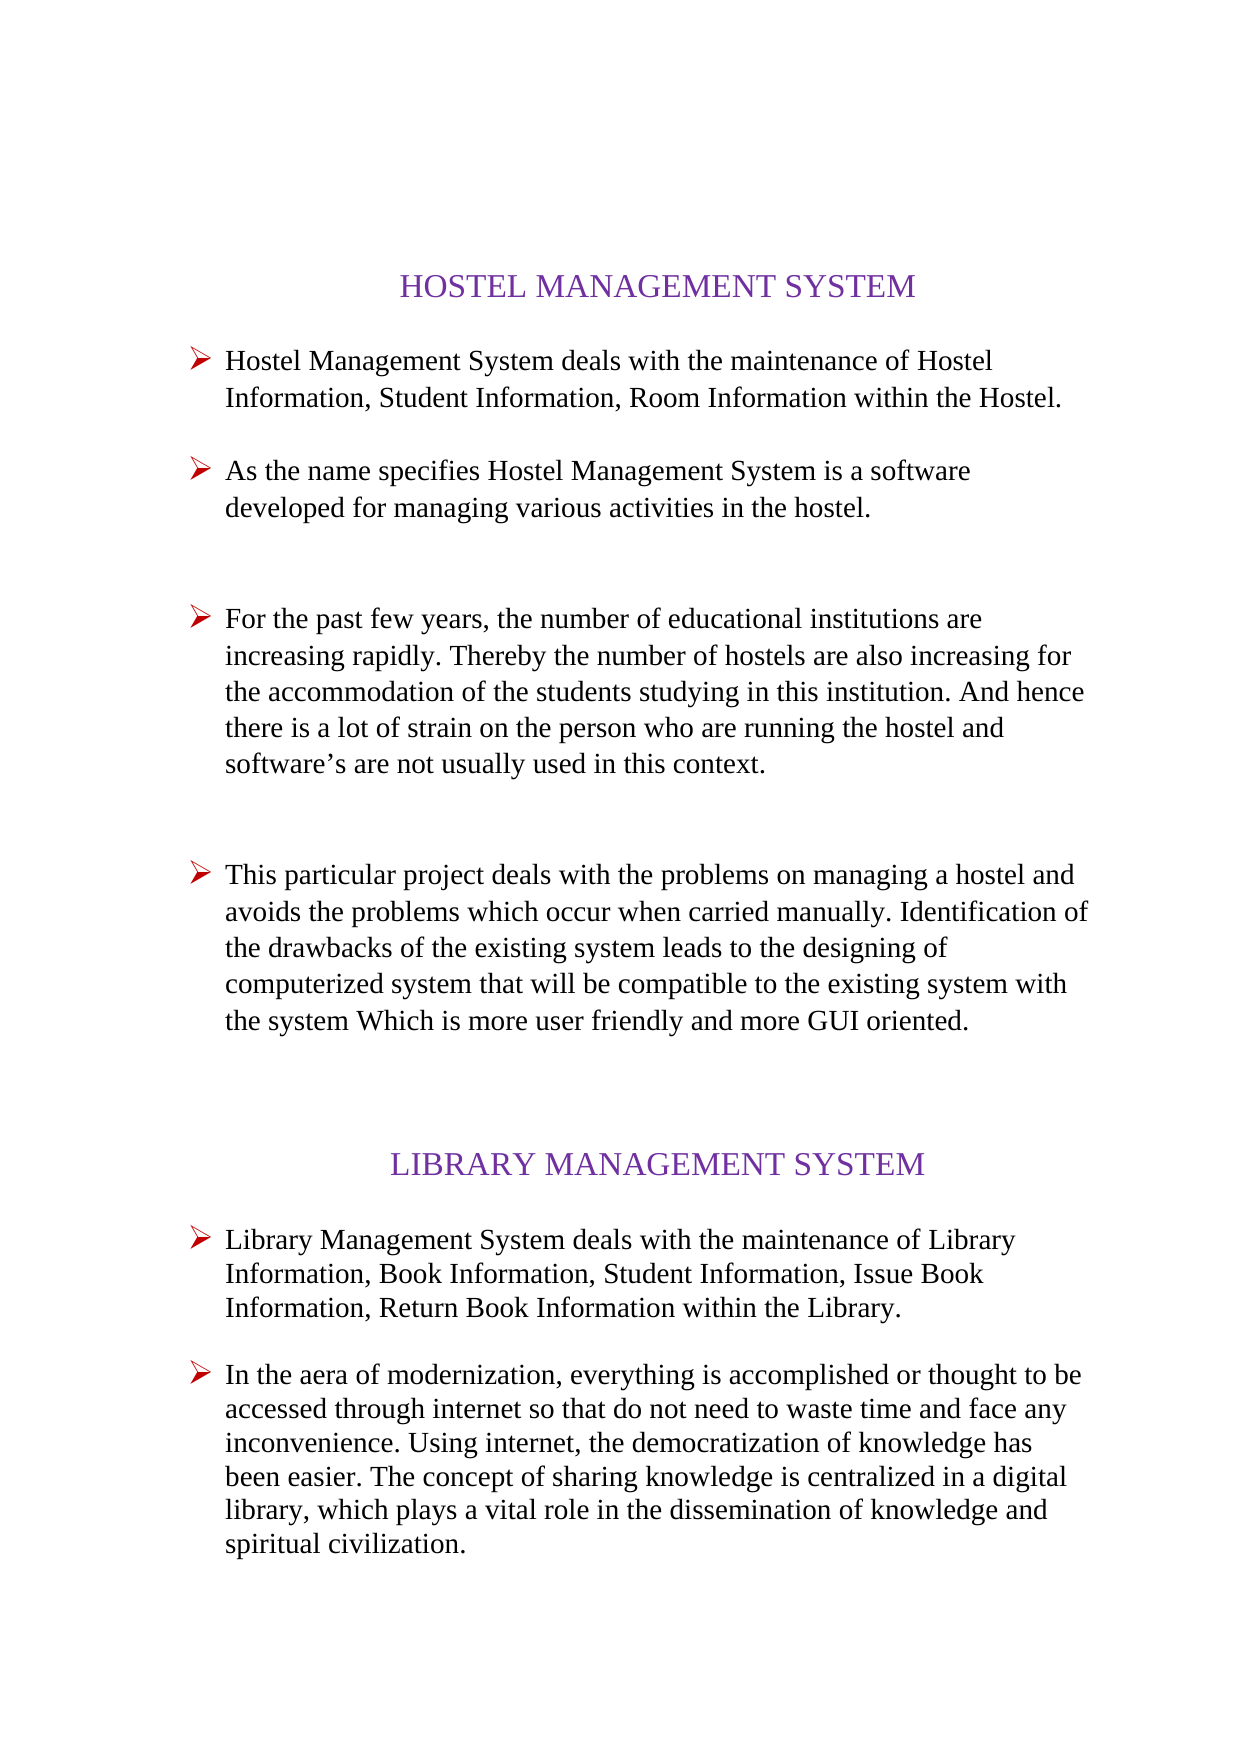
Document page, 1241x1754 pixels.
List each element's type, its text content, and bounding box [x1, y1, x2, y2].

list HOSTEL MANAGEMENT SYSTEM [225, 266, 1090, 304]
list LIBRARY MANAGEMENT SYSTEM [225, 1144, 1090, 1183]
list This particular project deals with the problems on managing a hostel and avoids the problems which occur when carried manually. Identification of the drawbacks of the existing system leads to the designing of computerized system that will be compatible to the existing system with the system Which is more user friendly and more GUI oriented. [187, 857, 1090, 1036]
list As the name specifies Hostel Management System is a software developed for managing various activities in the hostel. [187, 453, 1090, 523]
list Hostel Management System deals with the maintenance of Hostel Information, Student Information, Room Information within the Hostel. [187, 343, 1090, 414]
list For the past few years, the number of educational institutions are increasing rapidly. Thereby the number of hostels are also increasing for the accommodation of the students studying in this institution. And hence there is a lot of strain on the person who are running the hostel and software’s are not usually used in this context. [187, 601, 1090, 780]
list In the aera of modernization, everything is accomplished or thought to be accessed through internet so that do not need to waste time and face any inconvenience. Using internet, the democratization of knowledge has been easier. The concept of sharing knowledge is centralized in a digital library, which plays a vital role in the dissemination of knowledge and spiritual civilization. [187, 1357, 1090, 1559]
list Library Management System deals with the maintenance of Library Information, Book Information, Student Information, Issue Book Information, Return Book Information within the Library. [187, 1222, 1090, 1323]
